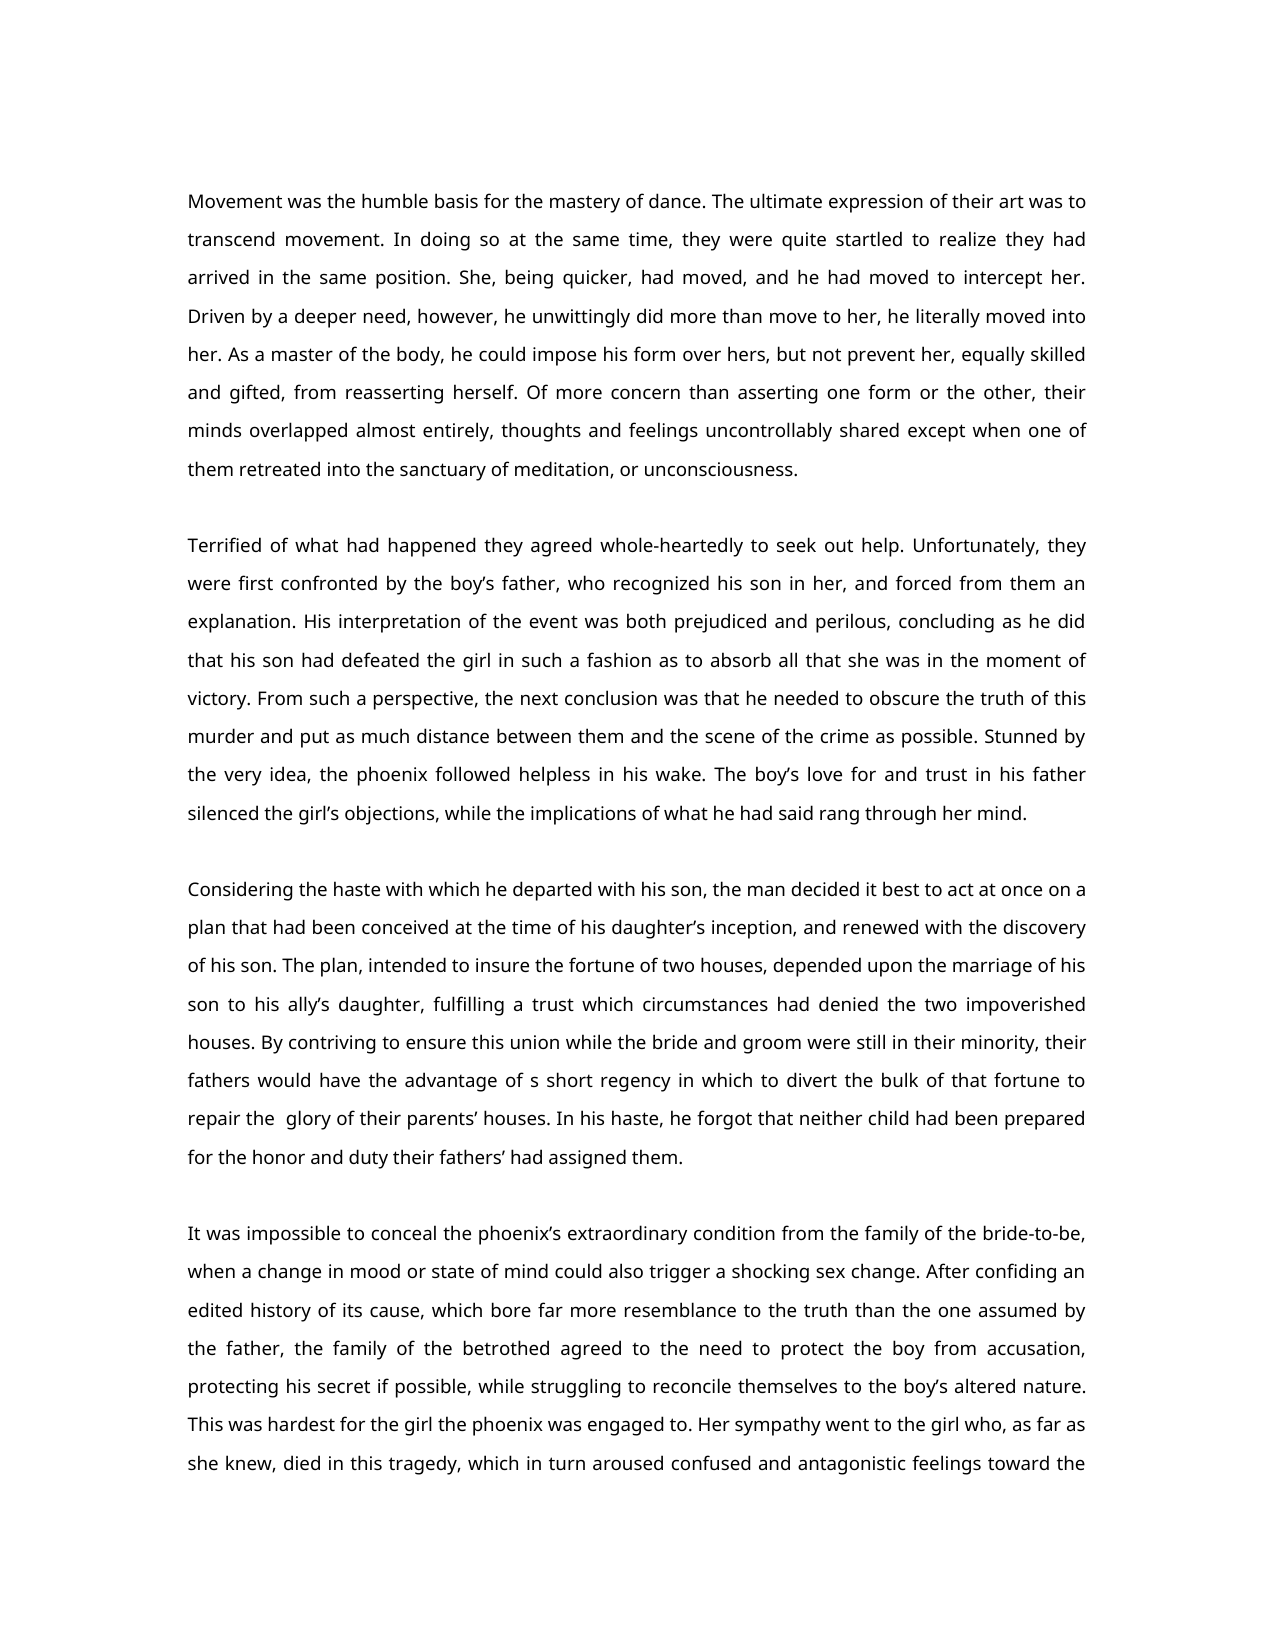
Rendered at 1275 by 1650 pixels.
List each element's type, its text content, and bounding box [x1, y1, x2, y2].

text Movement was the humble basis for the mastery of dance. The ultimate expression of their art was to transcend movement. In doing so at the same time, they were quite startled to realize they had arrived in the same position. She, being quicker, had moved, and he had moved to intercept her. Driven by a deeper need, however, he unwittingly did more than move to her, he literally moved into her. As a master of the body, he could impose his form over hers, but not prevent her, equally skilled and gifted, from reasserting herself. Of more concern than asserting one form or the other, their minds overlapped almost entirely, thoughts and feelings uncontrollably shared except when one of them retreated into the sanctuary of meditation, or unconsciousness. [187, 188, 1087, 481]
text Terrified of what had happened they agreed whole-heartedly to seek out help. Unfortunately, they were first confronted by the boy’s father, who recognized his son in her, and forced from them an explanation. His interpretation of the event was both prejudiced and perilous, concluding as he did that his son had defeated the girl in such a fashion as to absorb all that she was in the moment of victory. From such a perspective, the next conclusion was that he needed to obscure the truth of this murder and put as much distance between them and the scene of the crime as possible. Stunned by the very idea, the phoenix followed helpless in his wake. The boy’s love for and trust in his father silenced the girl’s objections, while the implications of what he had said rang through her mind. [187, 532, 1087, 825]
text Considering the haste with which he departed with his son, the man decided it best to act at once on a plan that had been conceived at the time of his daughter’s inception, and renewed with the discovery of his son. The plan, intended to insure the fortune of two houses, depended upon the marriage of his son to his ally’s daughter, fulfilling a trust which circumstances had denied the two impoverished houses. By contriving to ensure this union while the bride and groom were still in their minority, their fathers would have the advantage of s short regency in which to divert the bulk of that fortune to repair the glory of their parents’ houses. In his haste, he forgot that neither child had been prepared for the honor and duty their fathers’ had assigned them. [187, 876, 1087, 1169]
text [187, 1220, 1087, 1475]
